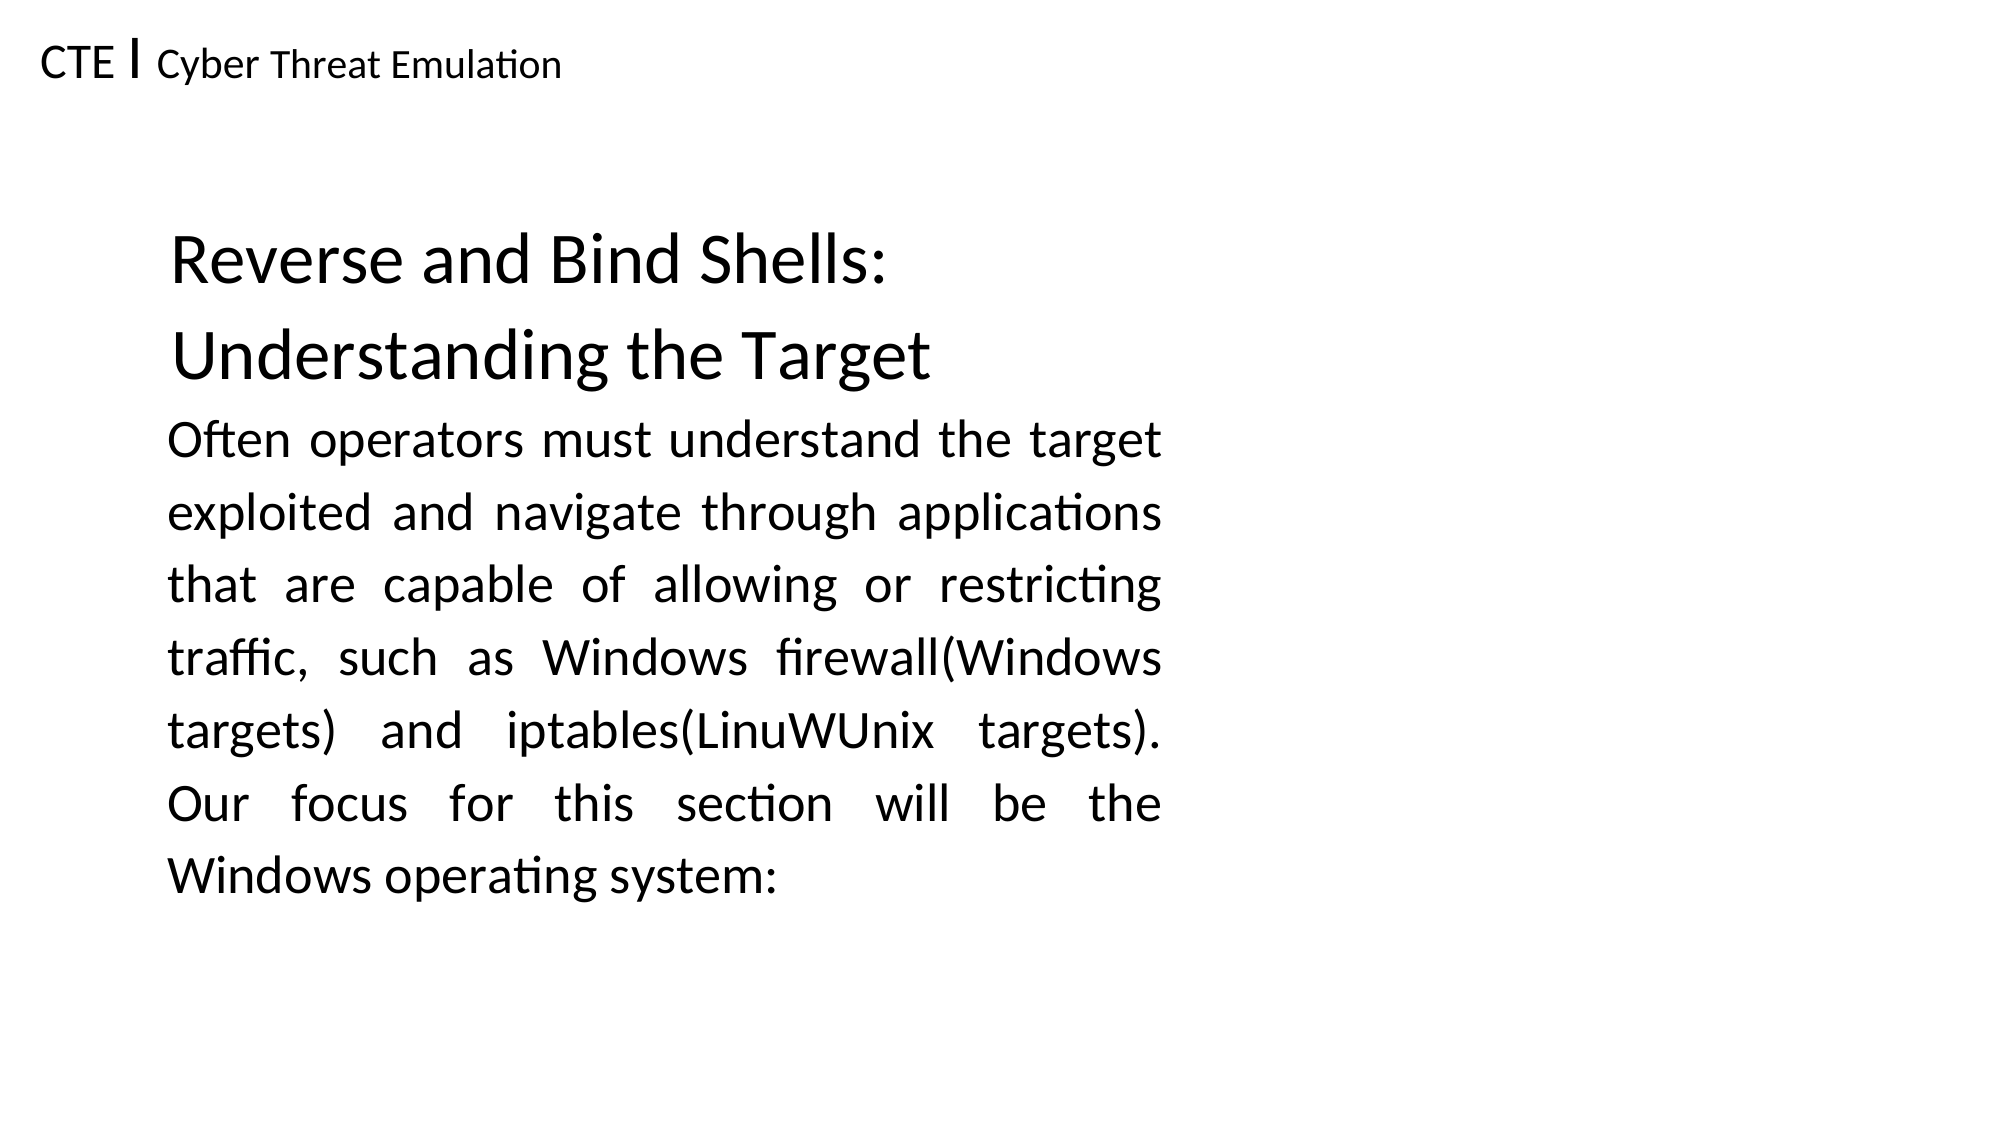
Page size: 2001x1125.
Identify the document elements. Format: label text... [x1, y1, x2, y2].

subtitle Reverse and Bind Shells: Understanding the Target [170, 212, 1214, 398]
text Often operators must understand the target exploited and navigate through applications that are capable of allowing or restricting traffic, such as Windows firewall(Windows targets) and iptables(LinuWUnix targets). Our focus for this section will be the Windows operating system: [167, 405, 1164, 907]
